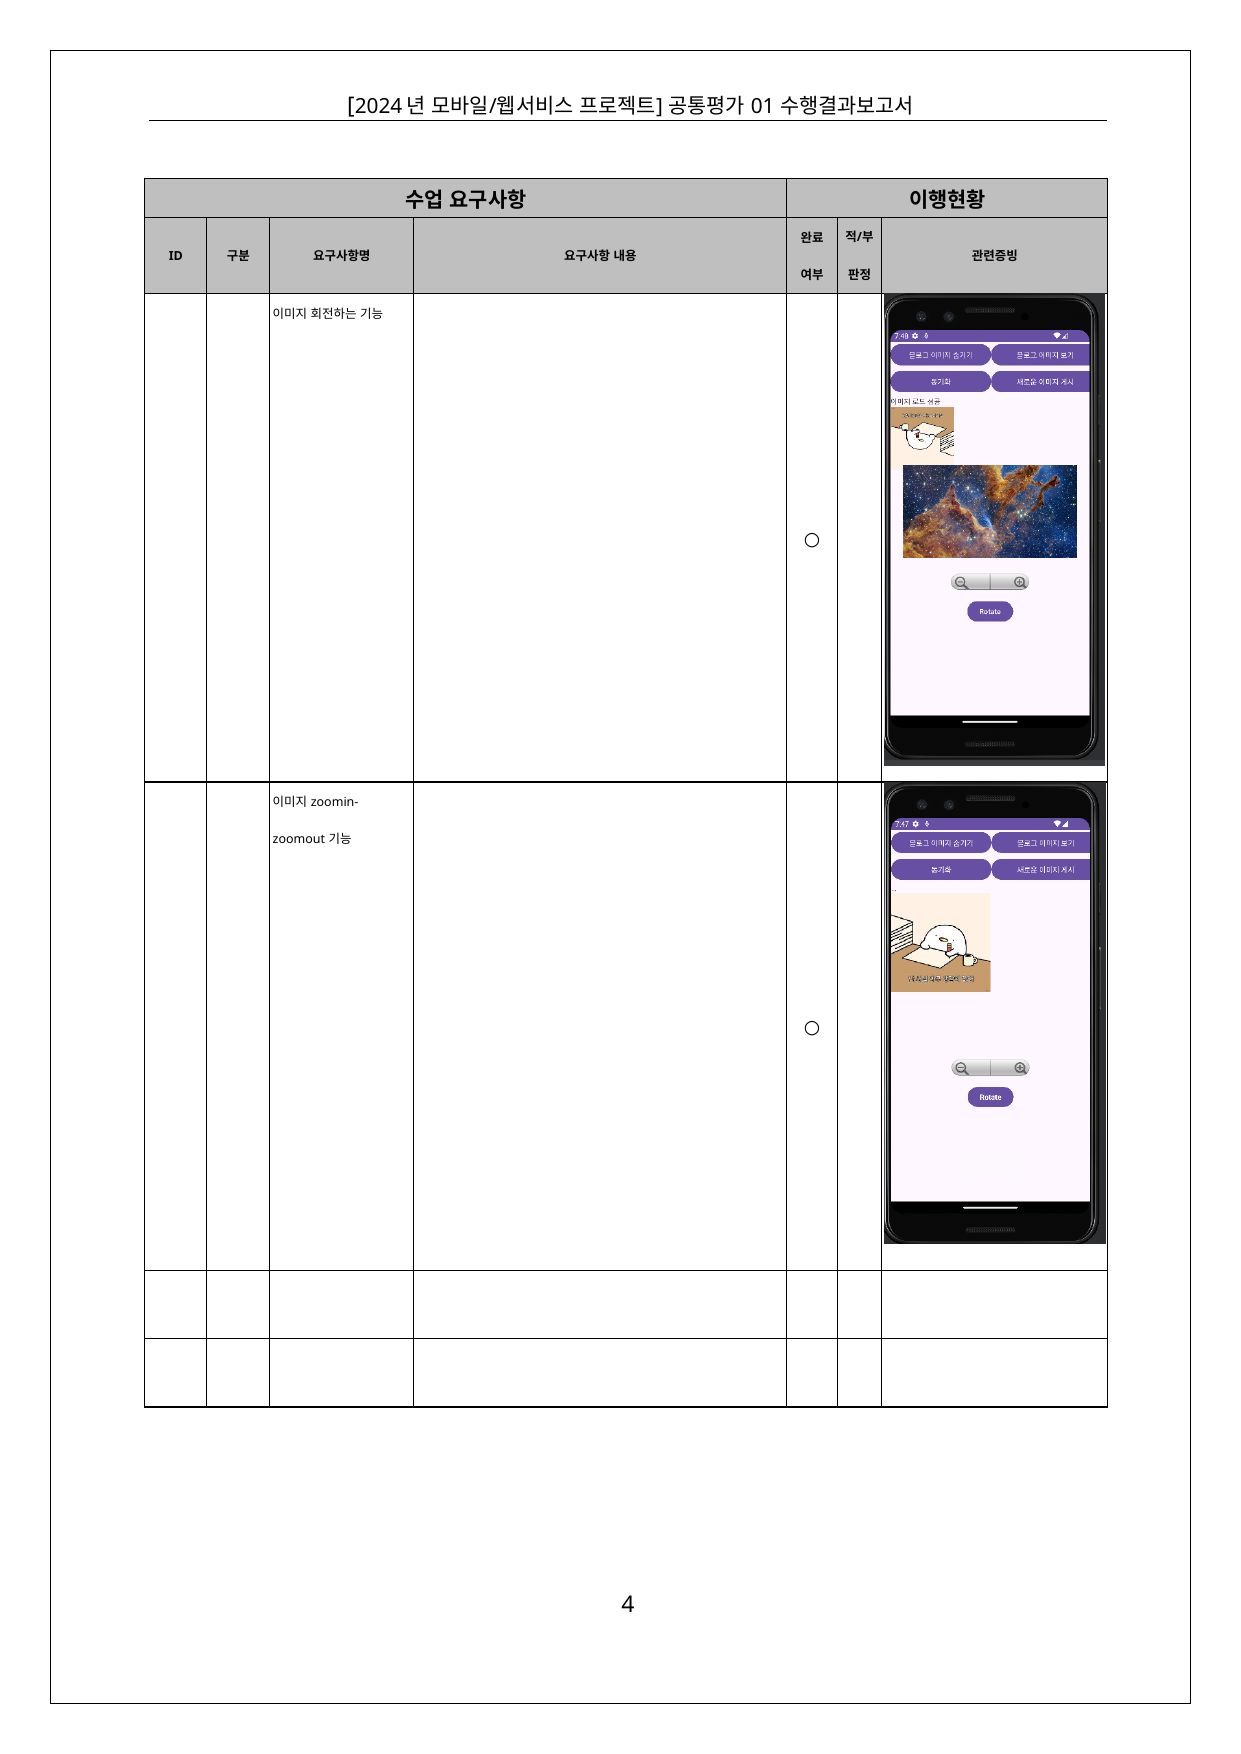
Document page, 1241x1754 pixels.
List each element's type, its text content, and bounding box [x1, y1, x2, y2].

table_cell [207, 1271, 269, 1338]
picture [884, 293, 1105, 766]
table_cell ○ [787, 294, 837, 781]
table_cell [207, 294, 269, 781]
table_cell [145, 294, 206, 781]
table_cell [207, 1339, 269, 1406]
table_cell ○ [787, 783, 837, 1270]
table_cell [838, 1339, 881, 1406]
table_cell [882, 783, 1107, 1270]
table_cell [145, 1339, 206, 1406]
table_cell [787, 1339, 837, 1406]
table_cell 적/부 판정 [838, 218, 881, 293]
table_cell [414, 783, 786, 1270]
table_cell [414, 1271, 786, 1338]
table_cell [270, 1339, 413, 1406]
table_cell 요구사항명 [270, 218, 413, 293]
table_cell [414, 294, 786, 781]
table_cell ID [145, 218, 206, 293]
table_cell [787, 1271, 837, 1338]
table_cell [882, 1271, 1107, 1338]
table_cell [207, 783, 269, 1270]
table_cell 관련증빙 [882, 218, 1107, 293]
table_header 수업 요구사항 [145, 179, 786, 217]
table_cell [414, 1339, 786, 1406]
table_cell 이미지 회전하는 기능 [270, 294, 413, 781]
table_cell 요구사항 내용 [414, 218, 786, 293]
table_cell 구분 [207, 218, 269, 293]
table_header 이행현황 [787, 179, 1107, 217]
table_cell [145, 1271, 206, 1338]
table_cell [270, 1271, 413, 1338]
table_cell 완료 여부 [787, 218, 837, 293]
table_cell [882, 1339, 1107, 1406]
table_cell 이미지 zoomin-zoomout 기능 [270, 783, 413, 1270]
table_cell [145, 783, 206, 1270]
table_cell [838, 783, 881, 1270]
picture [884, 782, 1106, 1244]
table_cell [838, 1271, 881, 1338]
table_cell [838, 294, 881, 781]
table_cell [882, 294, 1107, 781]
